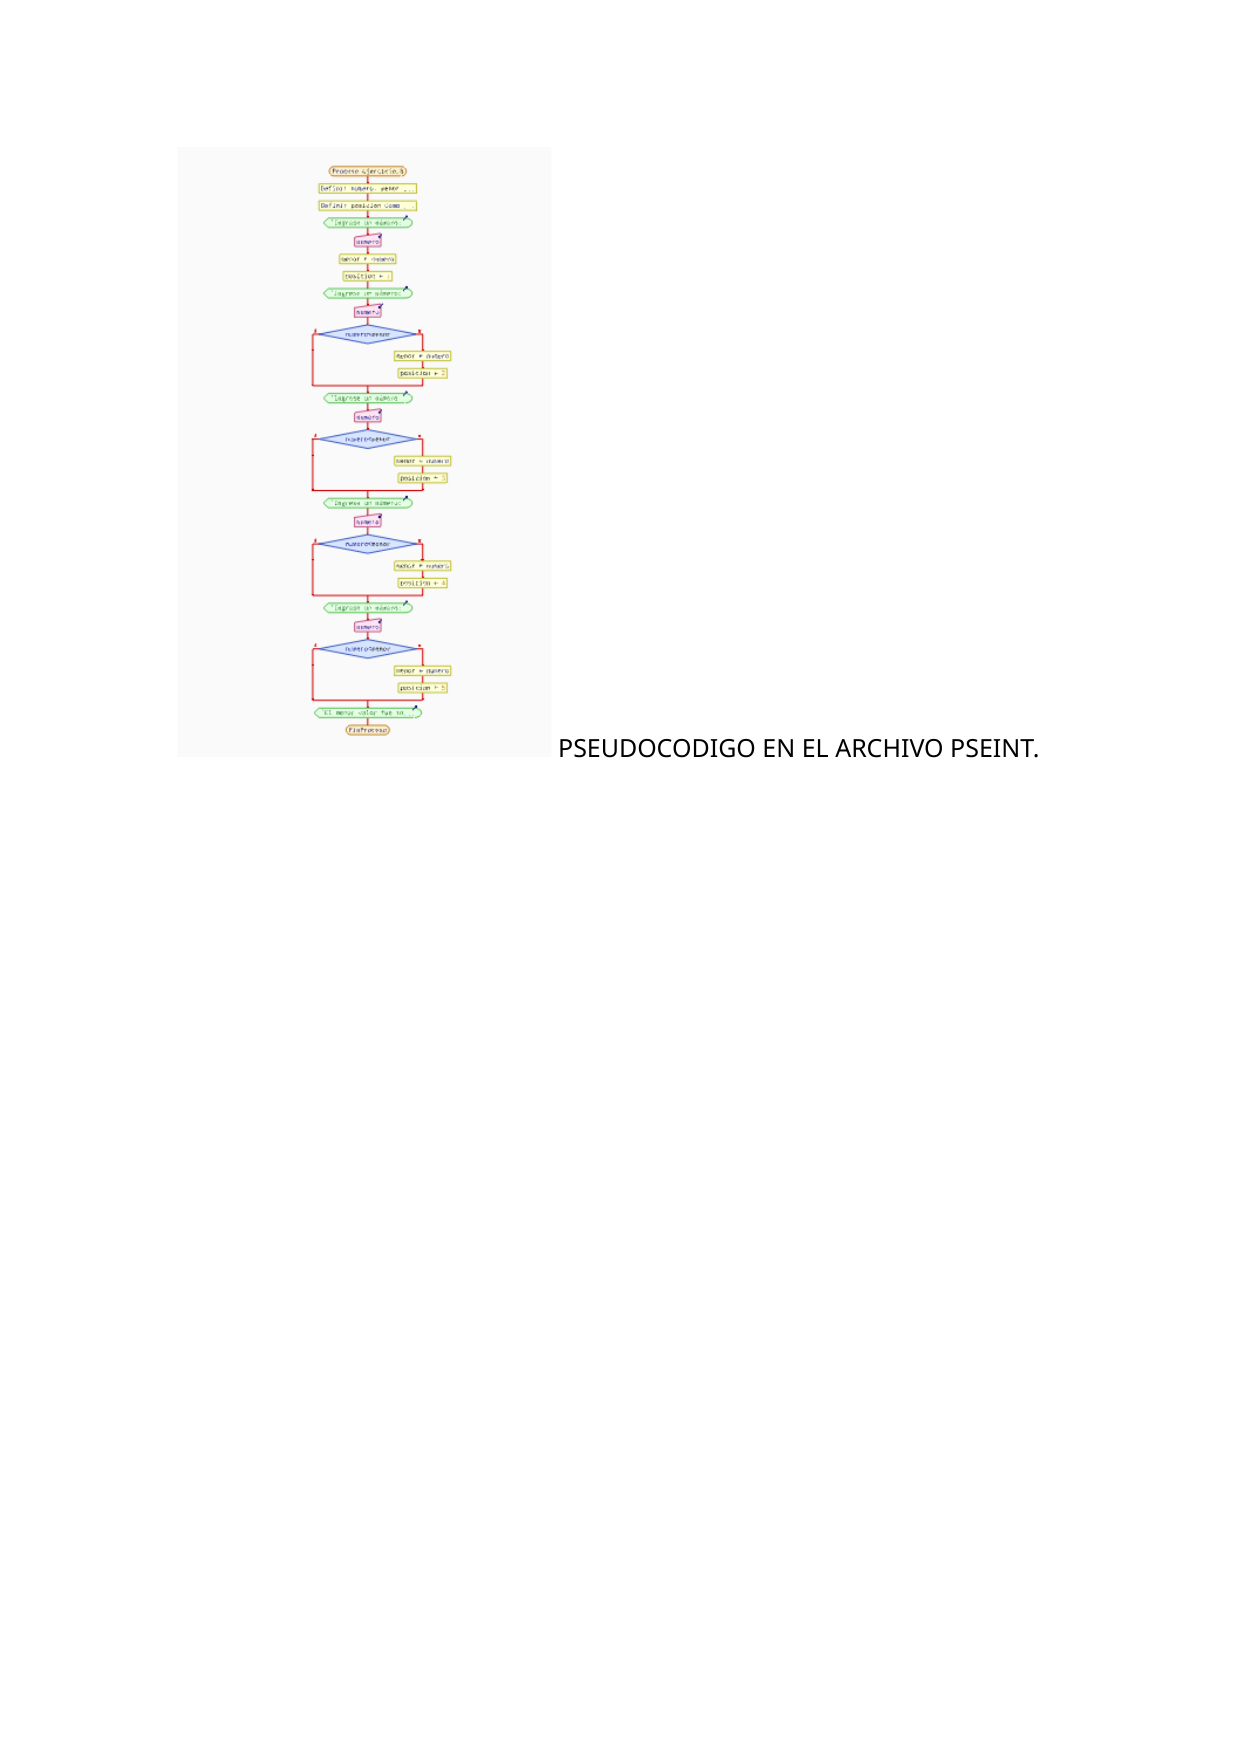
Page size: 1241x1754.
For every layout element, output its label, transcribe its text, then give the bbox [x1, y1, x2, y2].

picture [177, 147, 552, 757]
